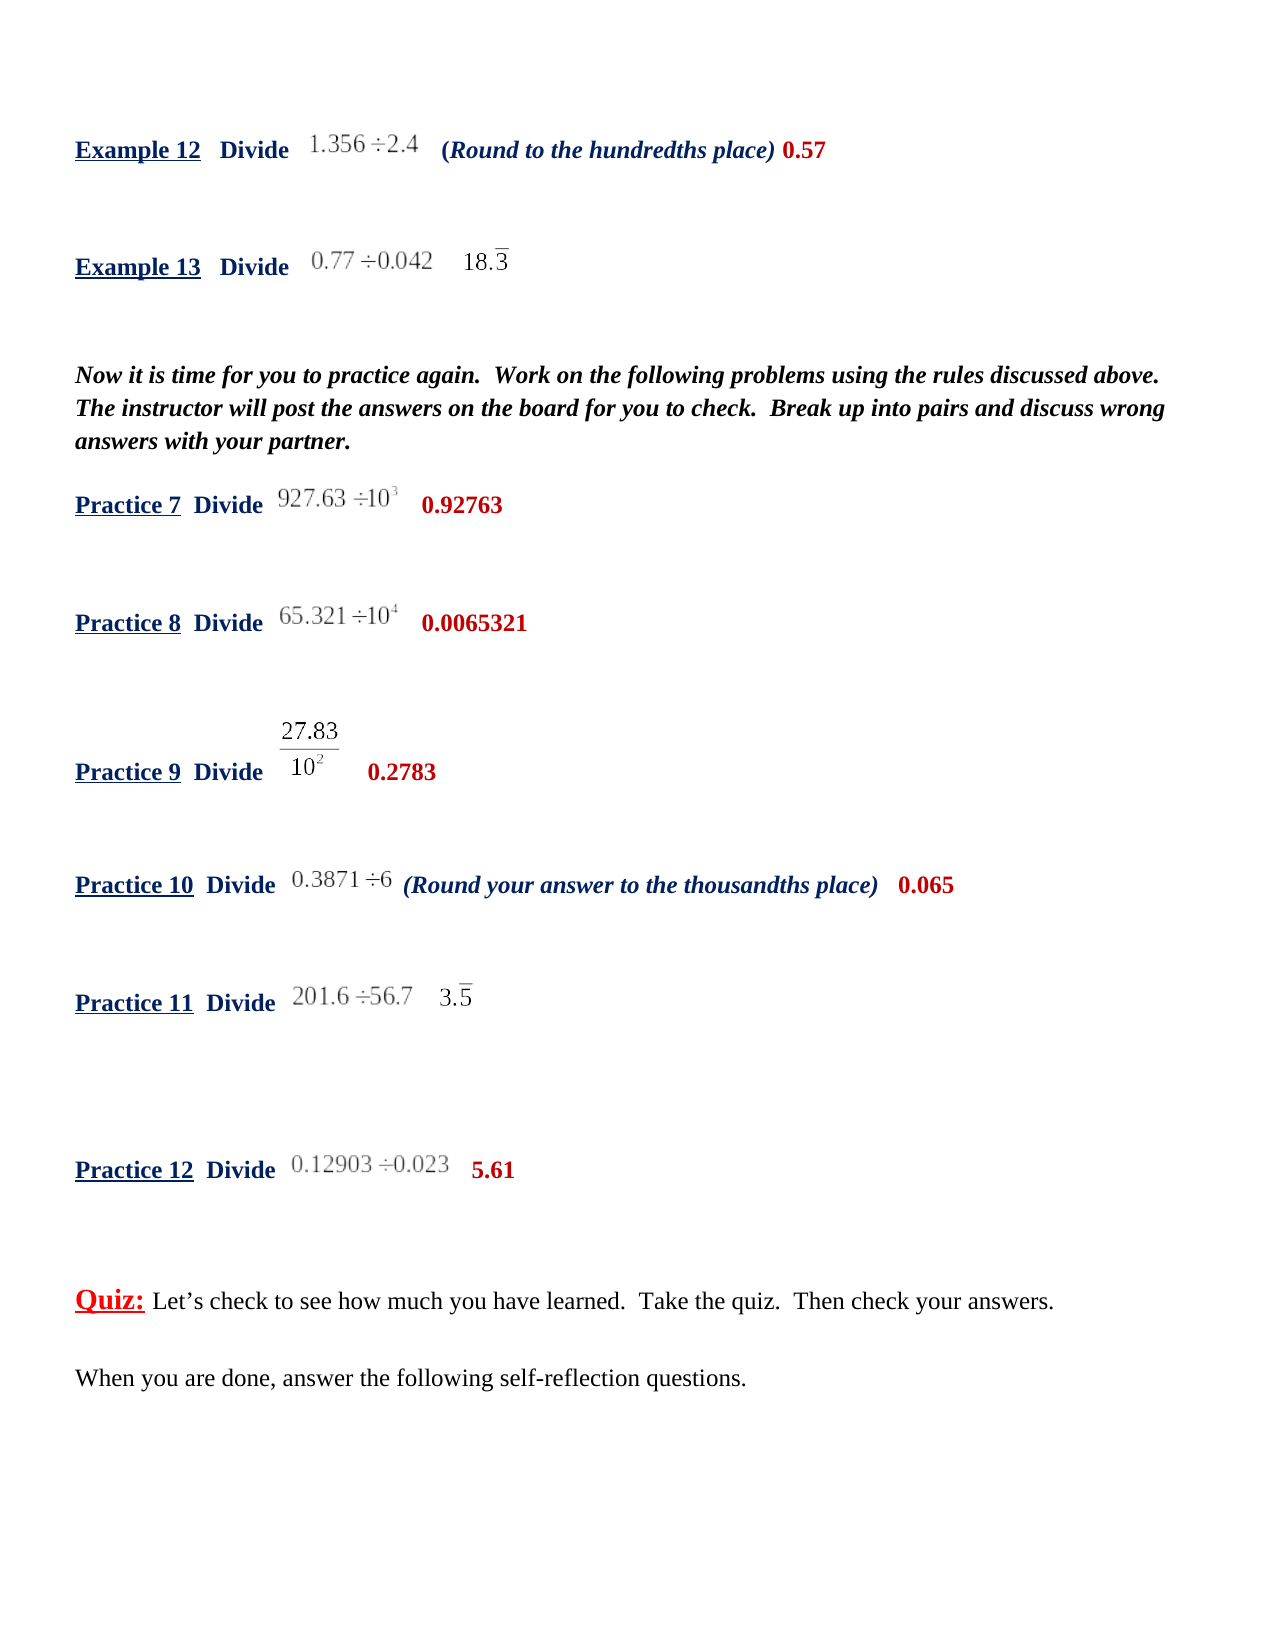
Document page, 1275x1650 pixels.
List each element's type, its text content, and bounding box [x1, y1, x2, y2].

text Quiz: Let’s check to see how much you have learned. Take the quiz. Then check your answers. [75, 1263, 1200, 1316]
text Practice 8 Divide 0.0065321 [75, 598, 1200, 636]
text Practice 10 Divide (Round your answer to the thousandths place) 0.065 [75, 864, 1200, 899]
text Example 13 Divide [75, 242, 1200, 281]
text When you are done, answer the following self-reflection questions. [75, 1344, 1200, 1392]
text Practice 12 Divide 5.61 [75, 1149, 1200, 1184]
text Now it is time for you to practice again. Work on the following problems using the rules discussed above. The instructor will post the answers on the board for you to check. Break up into pairs and discuss wrong answers with your partner. [75, 360, 1200, 455]
text Practice 7 Divide 0.92763 [75, 480, 1200, 519]
text Example 12 Divide (Round to the hundredths place) 0.57 [75, 129, 1200, 163]
text Practice 9 Divide 0.2783 [75, 715, 1200, 785]
text Practice 11 Divide [75, 978, 1200, 1017]
